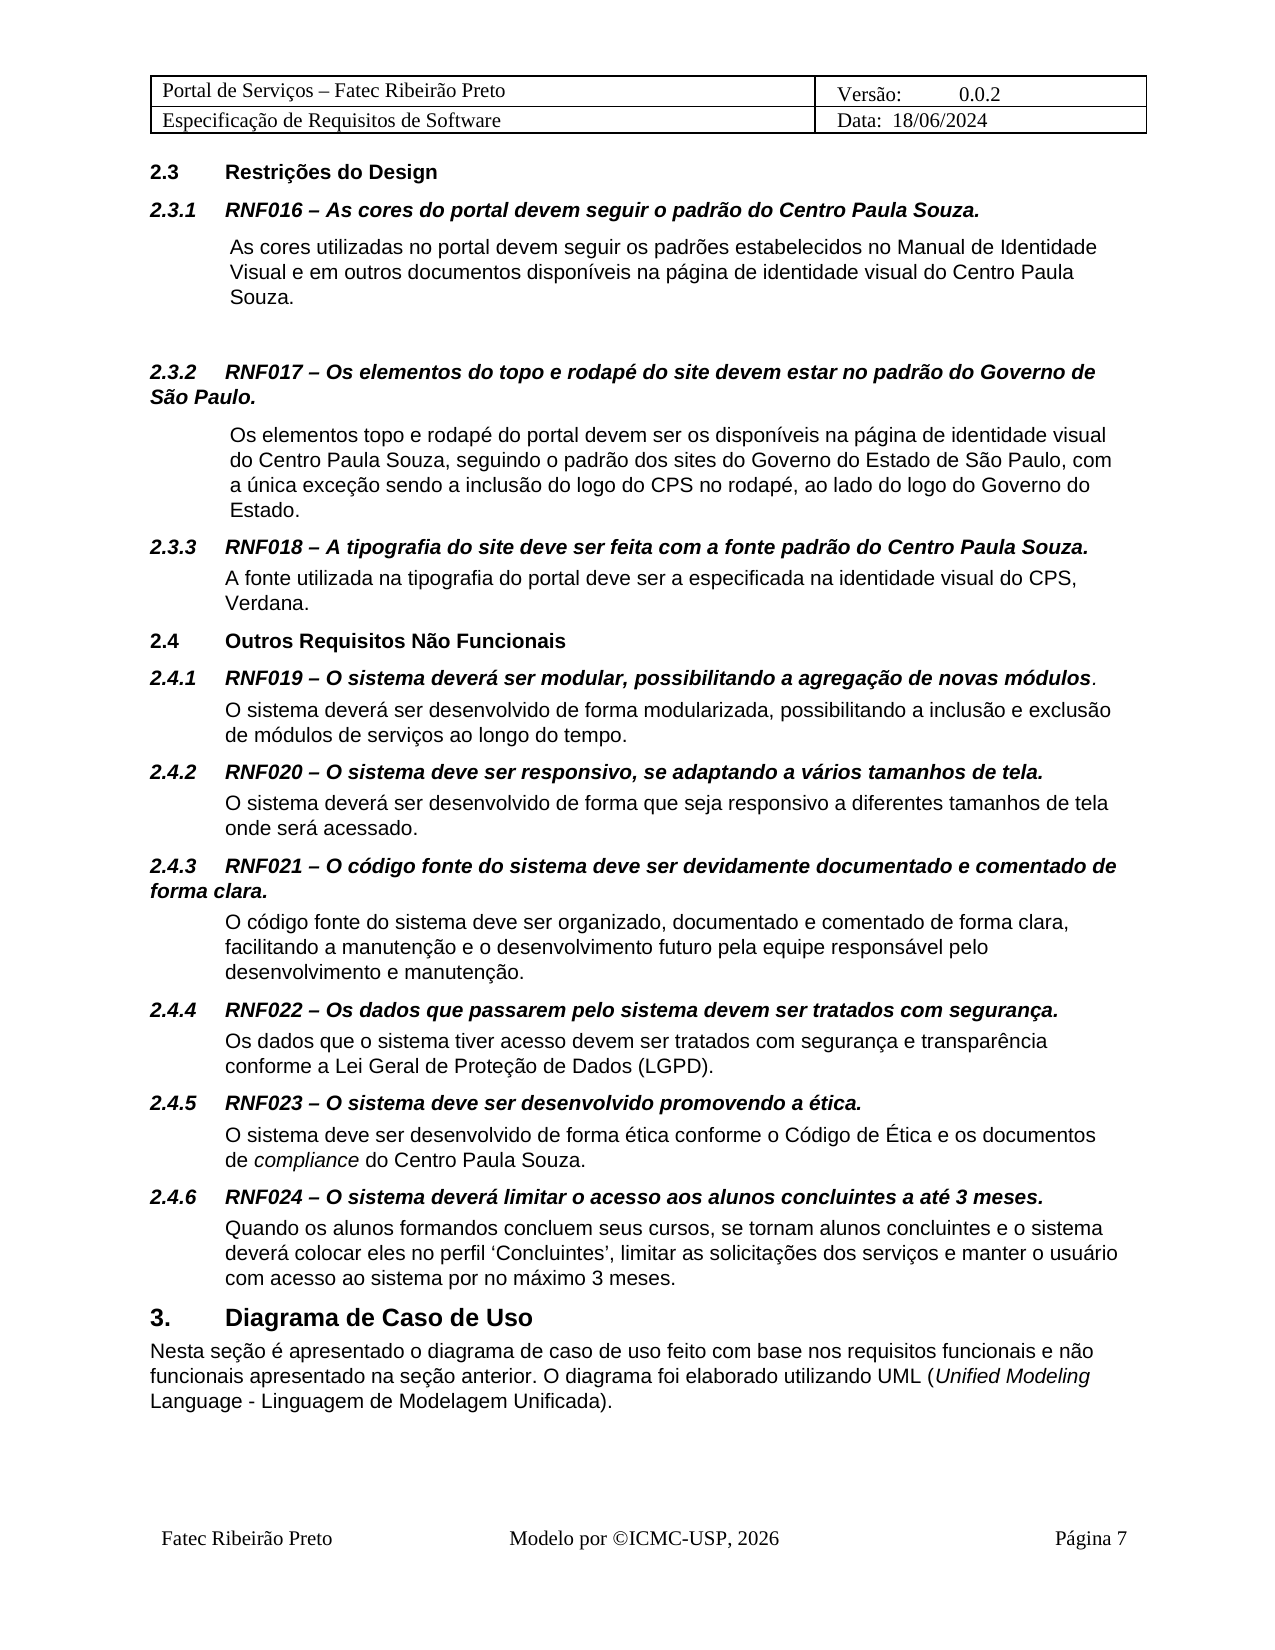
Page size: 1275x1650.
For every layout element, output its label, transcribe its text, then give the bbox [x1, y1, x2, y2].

text O código fonte do sistema deve ser organizado, documentado e comentado de forma clara, facilitando a manutenção e o desenvolvimento futuro pela equipe responsável pelo desenvolvimento e manutenção. [225, 909, 1125, 984]
subtitle RNF019 – O sistema deverá ser modular, possibilitando a agregação de novas módulos. [150, 665, 1125, 690]
text Os dados que o sistema tiver acesso devem ser tratados com segurança e transparência conforme a Lei Geral de Proteção de Dados (LGPD). [225, 1028, 1125, 1078]
subtitle RNF024 – O sistema deverá limitar o acesso aos alunos concluintes a até 3 meses. [150, 1184, 1125, 1209]
subtitle RNF020 – O sistema deve ser responsivo, se adaptando a vários tamanhos de tela. [150, 759, 1125, 784]
subtitle RNF021 – O código fonte do sistema deve ser devidamente documentado e comentado de forma clara. [150, 853, 1125, 903]
text A fonte utilizada na tipografia do portal deve ser a especificada na identidade visual do CPS, Verdana. [225, 565, 1125, 615]
subtitle RNF023 – O sistema deve ser desenvolvido promovendo a ética. [150, 1090, 1125, 1115]
text As cores utilizadas no portal devem seguir os padrões estabelecidos no Manual de Identidade Visual e em outros documentos disponíveis na página de identidade visual do Centro Paula Souza. [229, 234, 1125, 309]
text Os elementos topo e rodapé do portal devem ser os disponíveis na página de identidade visual do Centro Paula Souza, seguindo o padrão dos sites do Governo do Estado de São Paulo, com a única exceção sendo a inclusão do logo do CPS no rodapé, ao lado do logo do Governo do Estado. [229, 421, 1125, 521]
subtitle RNF016 – As cores do portal devem seguir o padrão do Centro Paula Souza. [150, 196, 1125, 221]
subtitle RNF022 – Os dados que passarem pelo sistema devem ser tratados com segurança. [150, 996, 1125, 1021]
subtitle Diagrama de Caso de Uso [150, 1303, 1125, 1331]
subtitle RNF017 – Os elementos do topo e rodapé do site devem estar no padrão do Governo de São Paulo. [150, 359, 1125, 409]
text Nesta seção é apresentado o diagrama de caso de uso feito com base nos requisitos funcionais e não funcionais apresentado na seção anterior. O diagrama foi elaborado utilizando UML (Unified Modeling Language - Linguagem de Modelagem Unificada). [150, 1338, 1125, 1413]
subtitle RNF018 – A tipografia do site deve ser feita com a fonte padrão do Centro Paula Souza. [150, 534, 1125, 559]
subtitle Outros Requisitos Não Funcionais [150, 628, 1125, 653]
text O sistema deverá ser desenvolvido de forma modularizada, possibilitando a inclusão e exclusão de módulos de serviços ao longo do tempo. [225, 696, 1125, 746]
text O sistema deve ser desenvolvido de forma ética conforme o Código de Ética e os documentos de compliance do Centro Paula Souza. [225, 1121, 1125, 1171]
subtitle Restrições do Design [150, 159, 1125, 184]
text Quando os alunos formandos concluem seus cursos, se tornam alunos concluintes e o sistema deverá colocar eles no perfil ‘Concluintes’, limitar as solicitações dos serviços e manter o usuário com acesso ao sistema por no máximo 3 meses. [225, 1215, 1125, 1290]
text O sistema deverá ser desenvolvido de forma que seja responsivo a diferentes tamanhos de tela onde será acessado. [225, 790, 1125, 840]
